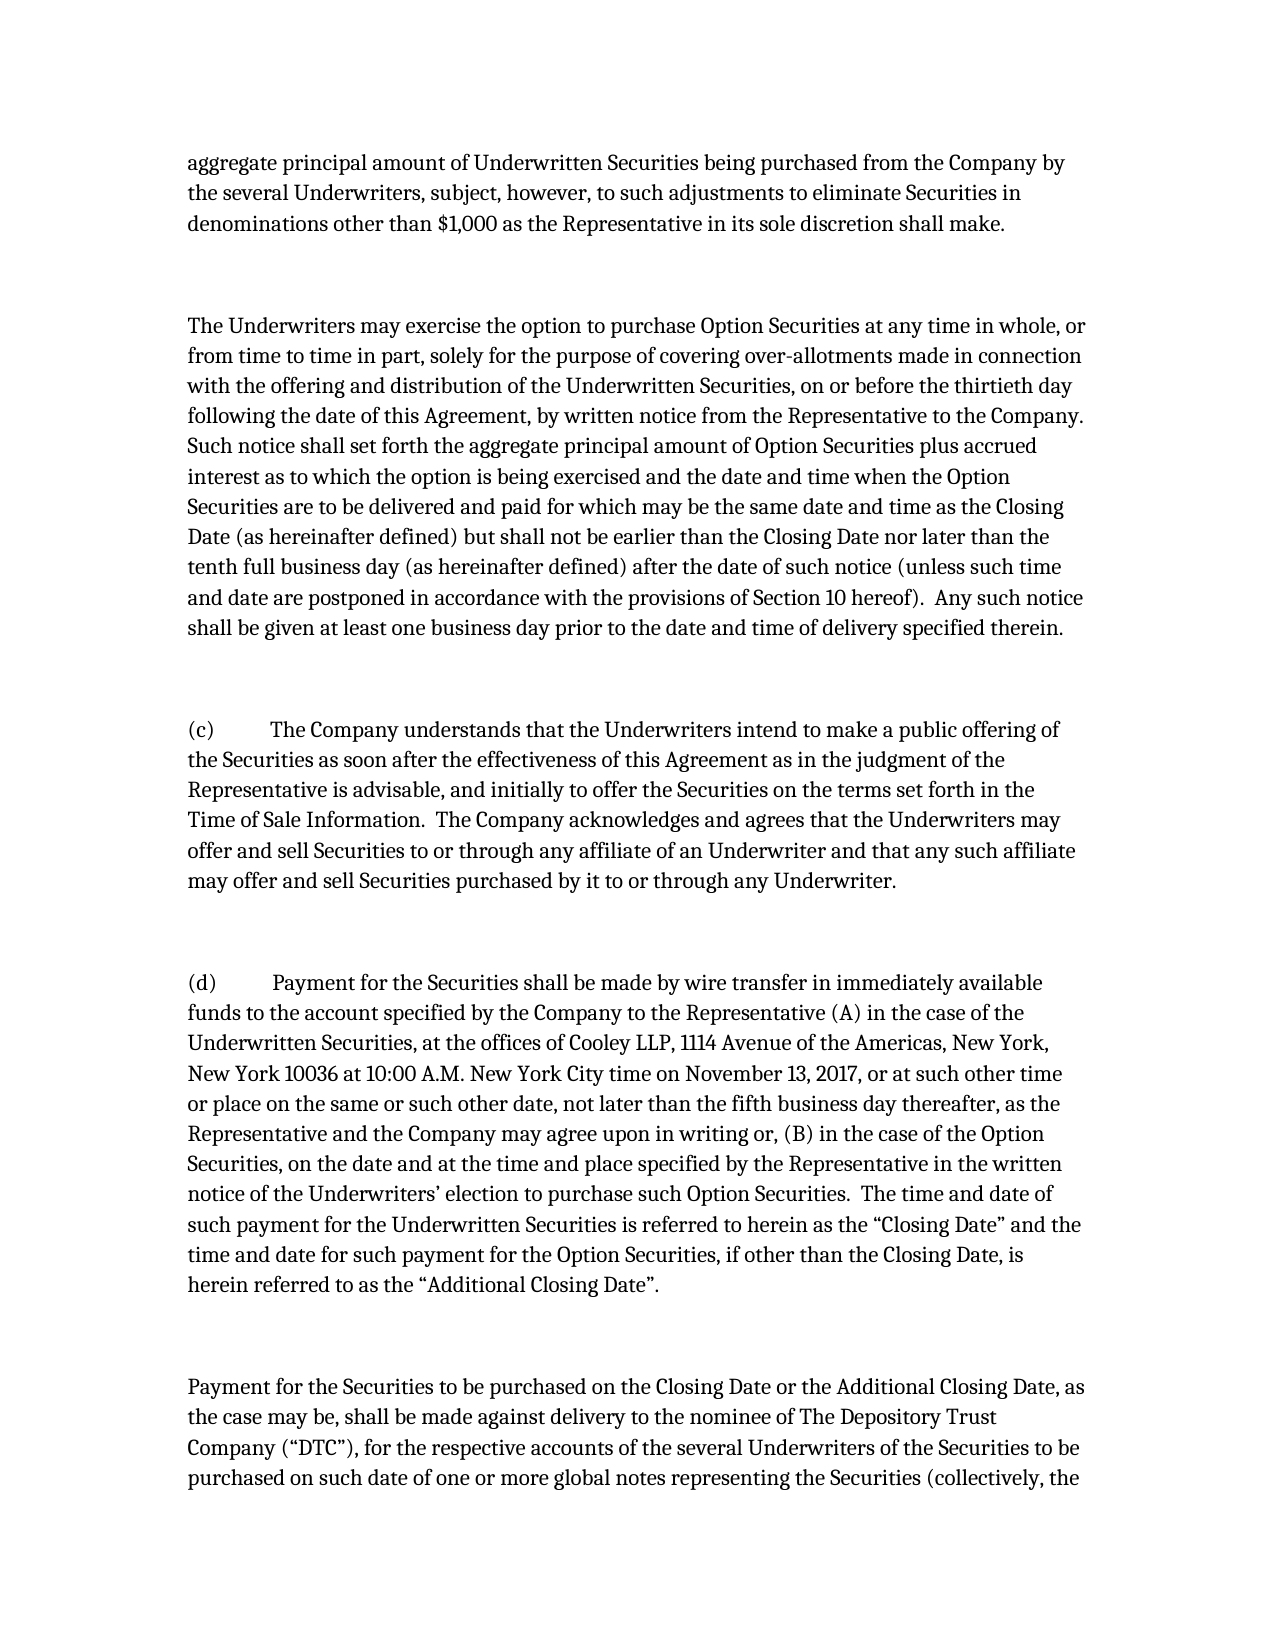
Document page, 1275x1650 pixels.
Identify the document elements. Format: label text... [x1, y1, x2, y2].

text (d) Payment for the Securities shall be made by wire transfer in immediately available funds to the account specified by the Company to the Representative (A) in the case of the Underwritten Securities, at the offices of Cooley LLP, 1114 Avenue of the Americas, New York, New York 10036 at 10:00 A.M. New York City time on November 13, 2017, or at such other time or place on the same or such other date, not later than the fifth business day thereafter, as the Representative and the Company may agree upon in writing or, (B) in the case of the Option Securities, on the date and at the time and place specified by the Representative in the written notice of the Underwriters’ election to purchase such Option Securities. The time and date of such payment for the Underwritten Securities is referred to herein as the “Closing Date” and the time and date for such payment for the Option Securities, if other than the Closing Date, is herein referred to as the “Additional Closing Date”. [187, 970, 1087, 1298]
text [187, 150, 1087, 237]
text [187, 1374, 1087, 1491]
text The Underwriters may exercise the option to purchase Option Securities at any time in whole, or from time to time in part, solely for the purpose of covering over-allotments made in connection with the offering and distribution of the Underwritten Securities, on or before the thirtieth day following the date of this Agreement, by written notice from the Representative to the Company. Such notice shall set forth the aggregate principal amount of Option Securities plus accrued interest as to which the option is being exercised and the date and time when the Option Securities are to be delivered and paid for which may be the same date and time as the Closing Date (as hereinafter defined) but shall not be earlier than the Closing Date nor later than the tenth full business day (as hereinafter defined) after the date of such notice (unless such time and date are postponed in accordance with the provisions of Section 10 hereof). Any such notice shall be given at least one business day prior to the date and time of delivery specified therein. [187, 312, 1087, 641]
text (c) The Company understands that the Underwriters intend to make a public offering of the Securities as soon after the effectiveness of this Agreement as in the judgment of the Representative is advisable, and initially to offer the Securities on the terms set forth in the Time of Sale Information. The Company acknowledges and agrees that the Underwriters may offer and sell Securities to or through any affiliate of an Underwriter and that any such affiliate may offer and sell Securities purchased by it to or through any Underwriter. [187, 717, 1087, 894]
